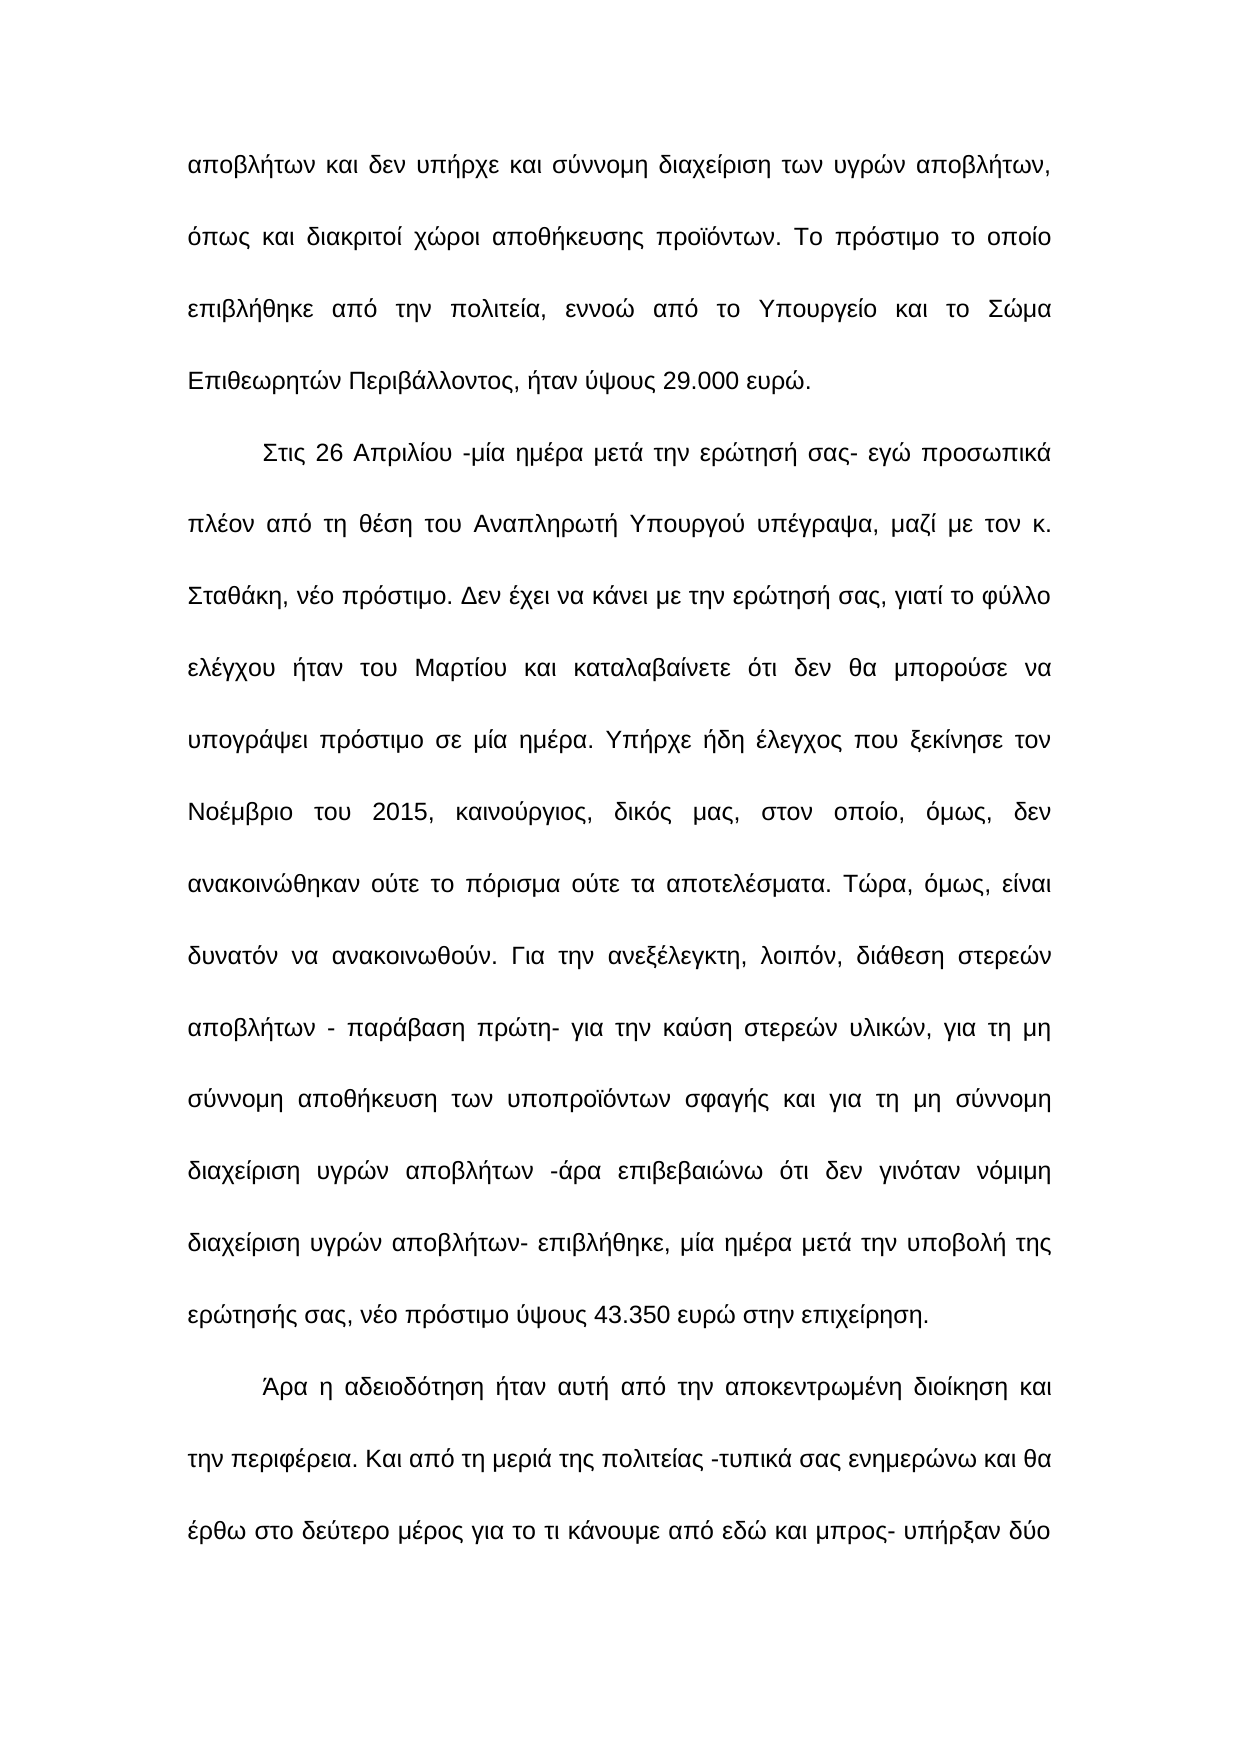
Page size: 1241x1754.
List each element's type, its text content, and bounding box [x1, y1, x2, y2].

text Στις 26 Απριλίου -μία ημέρα μετά την ερώτησή σας- εγώ προσωπικά πλέον από τη θέση του Αναπληρωτή Υπουργού υπέγραψα, μαζί με τον κ. Σταθάκη, νέο πρόστιμο. Δεν έχει να κάνει με την ερώτησή σας, γιατί το φύλλο ελέγχου ήταν του Μαρτίου και καταλαβαίνετε ότι δεν θα μπορούσε να υπογράψει πρόστιμο σε μία ημέρα. Υπήρχε ήδη έλεγχος που ξεκίνησε τον Νοέμβριο του 2015, καινούργιος, δικός μας, στον οποίο, όμως, δεν ανακοινώθηκαν ούτε το πόρισμα ούτε τα αποτελέσματα. Τώρα, όμως, είναι δυνατόν να ανακοινωθούν. Για την ανεξέλεγκτη, λοιπόν, διάθεση στερεών αποβλήτων - παράβαση πρώτη- για την καύση στερεών υλικών, για τη μη σύννομη αποθήκευση των υποπροϊόντων σφαγής και για τη μη σύννομη διαχείριση υγρών αποβλήτων -άρα επιβεβαιώνω ότι δεν γινόταν νόμιμη διαχείριση υγρών αποβλήτων- επιβλήθηκε, μία ημέρα μετά την υποβολή της ερώτησής σας, νέο πρόστιμο ύψους 43.350 ευρώ στην επιχείρηση. [187, 437, 1053, 1329]
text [187, 1372, 1053, 1544]
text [187, 150, 1053, 394]
